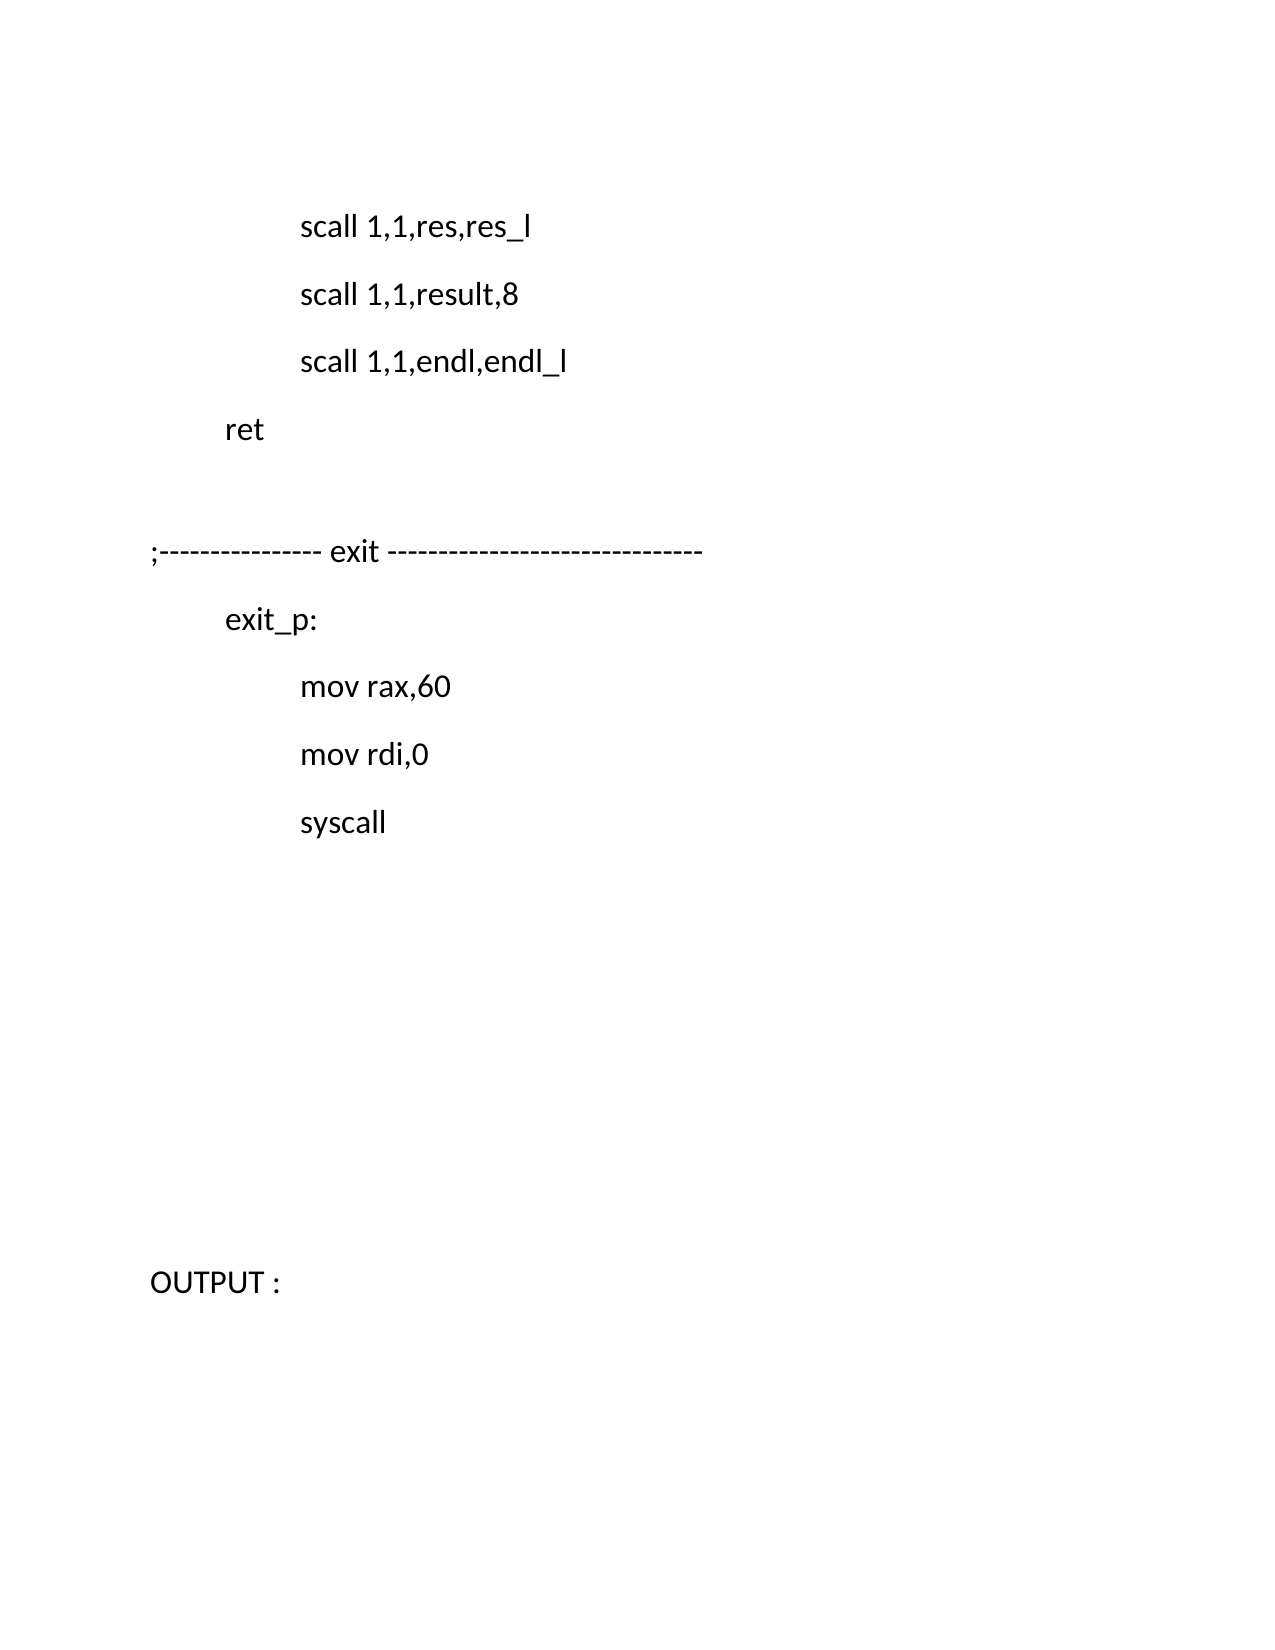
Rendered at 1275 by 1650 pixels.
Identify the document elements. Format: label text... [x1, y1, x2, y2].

text exit_p: [150, 598, 1125, 638]
text scall 1,1,res,res_l [150, 205, 1125, 246]
text OUTPUT : [150, 1261, 1125, 1302]
text syscall [150, 801, 1125, 841]
text ret [150, 408, 1125, 448]
text scall 1,1,result,8 [150, 272, 1125, 313]
text mov rax,60 [150, 665, 1125, 706]
text ;---------------- exit ------------------------------- [150, 530, 1125, 571]
text mov rdi,0 [150, 733, 1125, 774]
text scall 1,1,endl,endl_l [150, 340, 1125, 381]
